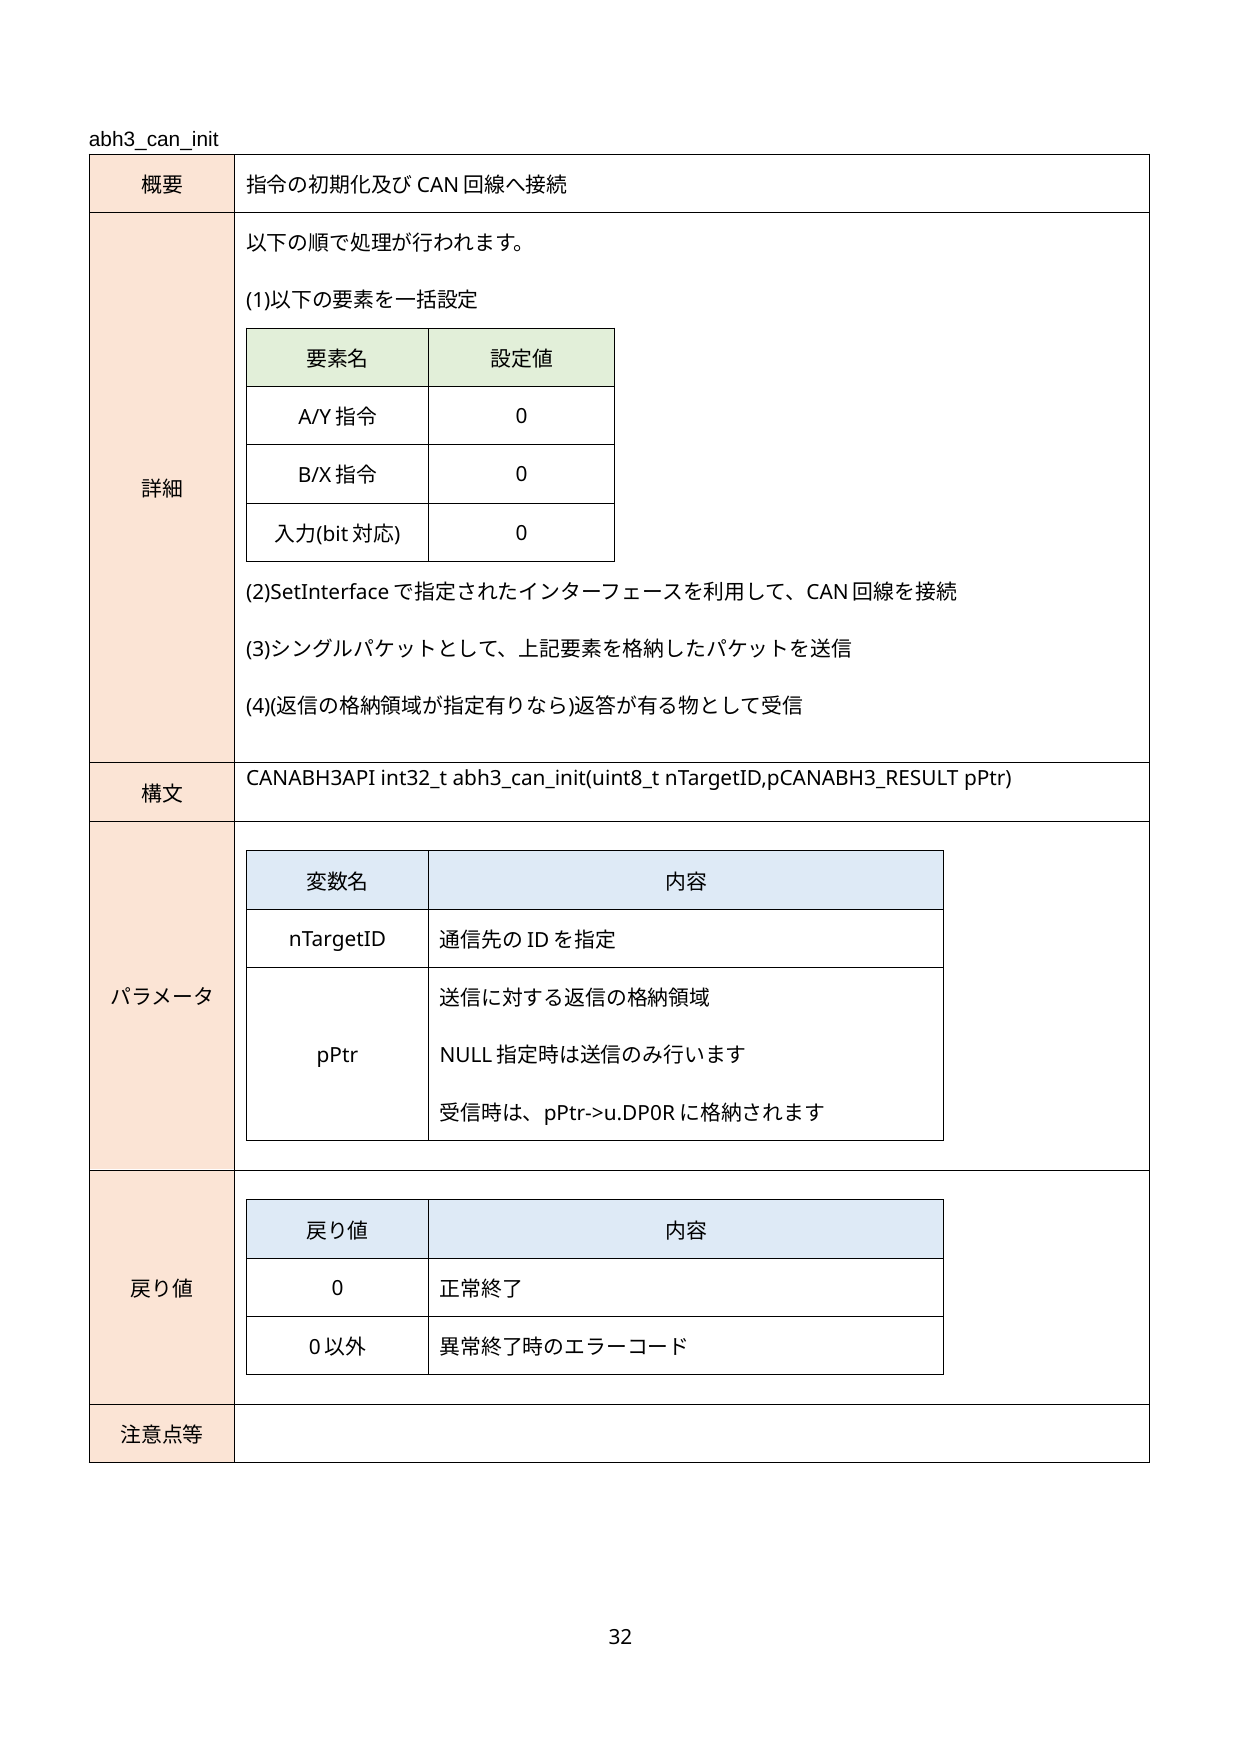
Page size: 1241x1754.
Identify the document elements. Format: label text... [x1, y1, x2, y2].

table_cell [235, 1405, 1149, 1462]
table_cell CANABH3API int32_t abh3_can_init(uint8_t nTargetID,pCANABH3_RESULT pPtr) [235, 763, 1149, 821]
table_cell 注意点等 [90, 1405, 234, 1462]
table_cell [235, 1171, 1149, 1404]
table_cell 戻り値 [90, 1171, 234, 1404]
table_cell [235, 822, 1149, 1169]
table_cell 以下の順で処理が行われます。 (1)以下の要素を一括設定 (2)SetInterfaceで指定されたインターフェースを利用して、CAN回線を接続 (3)シングルパケットとして、上記要素を格納したパケットを送信 (4)(返信の格納領域が指定有りなら)返答が有る物として受信 [235, 213, 1149, 762]
subtitle abh3_can_init [89, 125, 1152, 153]
table_header 指令の初期化及びCAN回線へ接続 [235, 155, 1149, 212]
table_cell パラメータ [90, 822, 234, 1169]
table_header 概要 [90, 155, 234, 212]
table_cell 構文 [90, 763, 234, 821]
table_cell 詳細 [90, 213, 234, 762]
